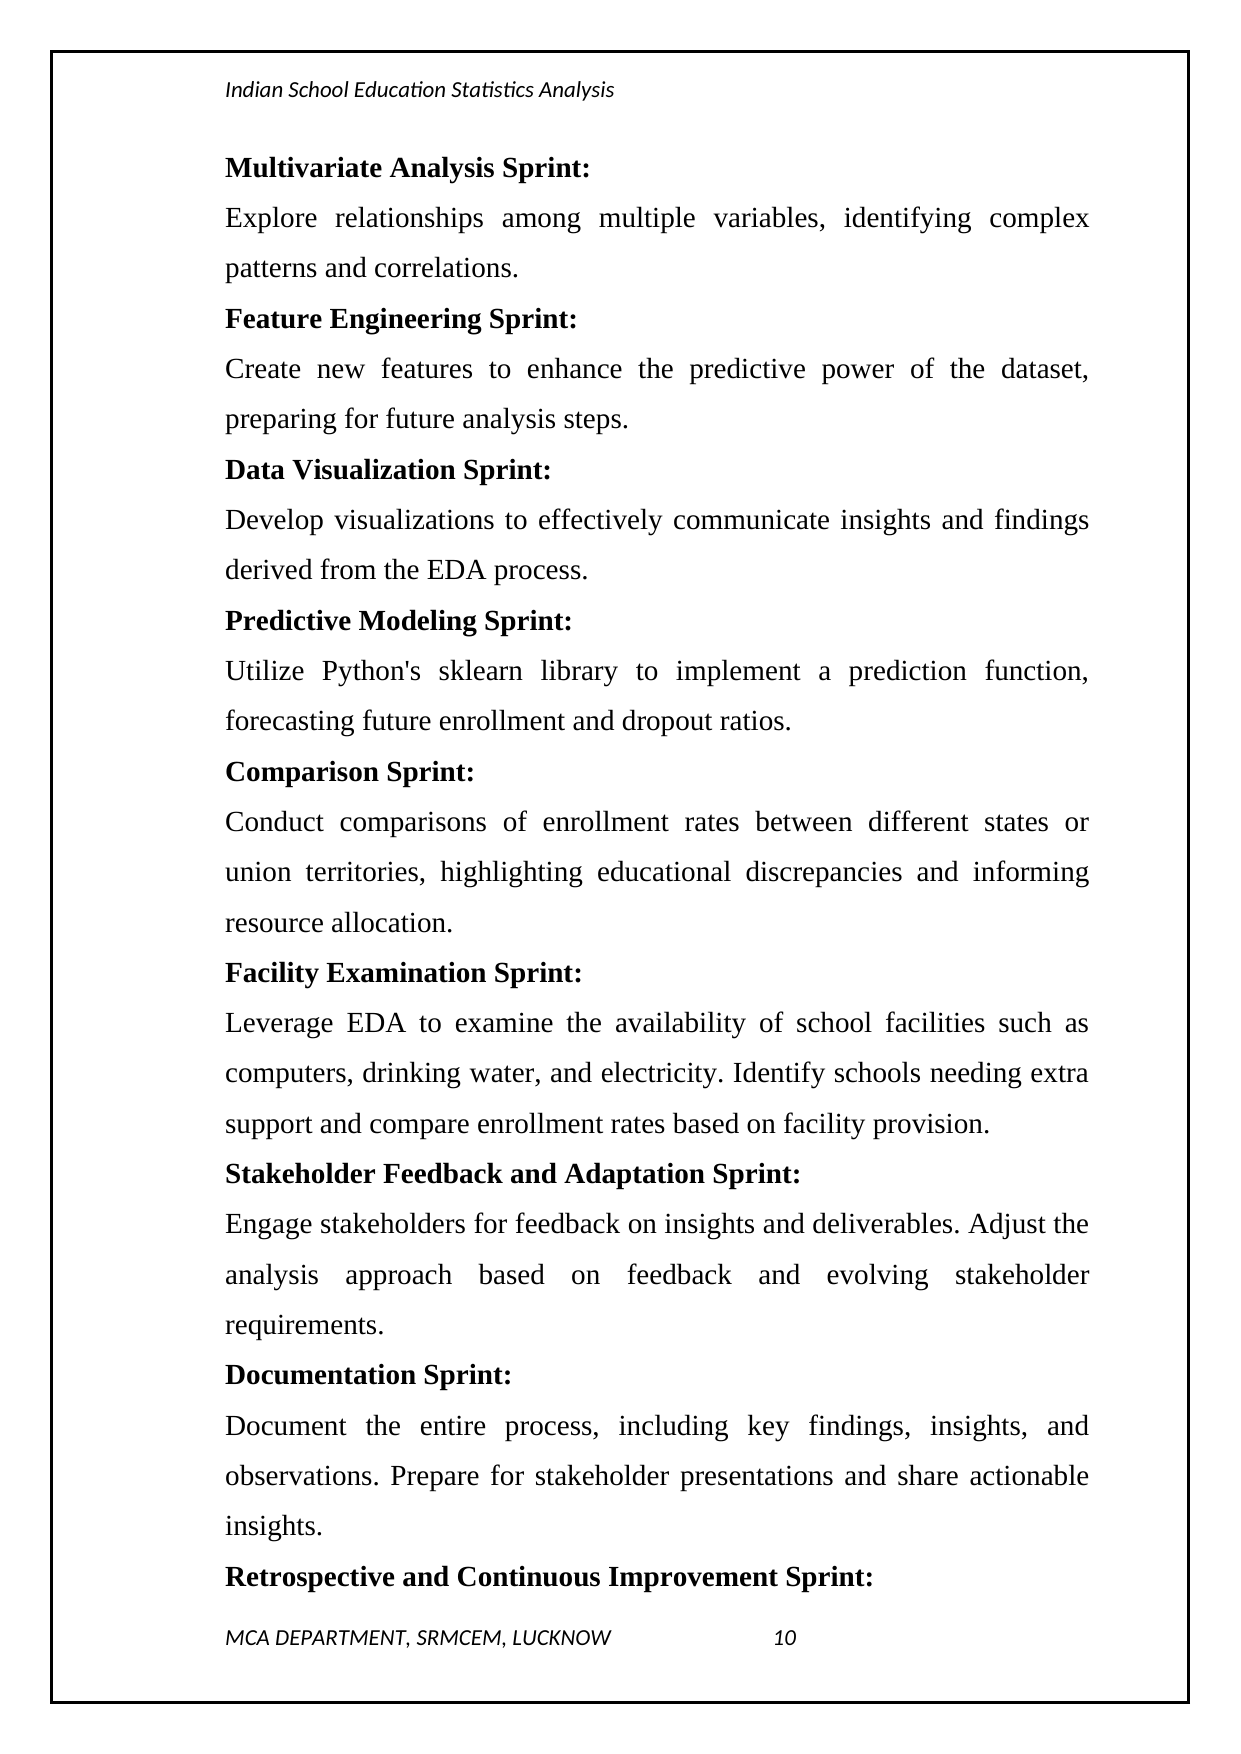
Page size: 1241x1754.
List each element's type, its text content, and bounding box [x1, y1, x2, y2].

text Utilize Python's sklearn library to implement a prediction function, forecasting future enrollment and dropout ratios. [225, 653, 1090, 737]
text Documentation Sprint: [225, 1357, 1090, 1391]
text Comparison Sprint: [225, 754, 1090, 787]
text Document the entire process, including key findings, insights, and observations. Prepare for stakeholder presentations and share actionable insights. [225, 1408, 1090, 1542]
text Create new features to enhance the predictive power of the dataset, preparing for future analysis steps. [225, 351, 1090, 435]
text Facility Examination Sprint: [225, 955, 1090, 988]
text Retrospective and Continuous Improvement Sprint: [225, 1559, 1090, 1592]
text Develop visualizations to effectively communicate insights and findings derived from the EDA process. [225, 502, 1090, 586]
text Conduct comparisons of enrollment rates between different states or union territories, highlighting educational discrepancies and informing resource allocation. [225, 804, 1090, 938]
text Explore relationships among multiple variables, identifying complex patterns and correlations. [225, 200, 1090, 284]
text Predictive Modeling Sprint: [225, 603, 1090, 636]
text Multivariate Analysis Sprint: [225, 150, 1090, 183]
text Engage stakeholders for feedback on insights and deliverables. Adjust the analysis approach based on feedback and evolving stakeholder requirements. [225, 1207, 1090, 1341]
text Feature Engineering Sprint: [225, 301, 1090, 334]
text Data Visualization Sprint: [225, 452, 1090, 485]
text Stakeholder Feedback and Adaptation Sprint: [225, 1156, 1090, 1190]
text Leverage EDA to examine the availability of school facilities such as computers, drinking water, and electricity. Identify schools needing extra support and compare enrollment rates based on facility provision. [225, 1005, 1090, 1139]
